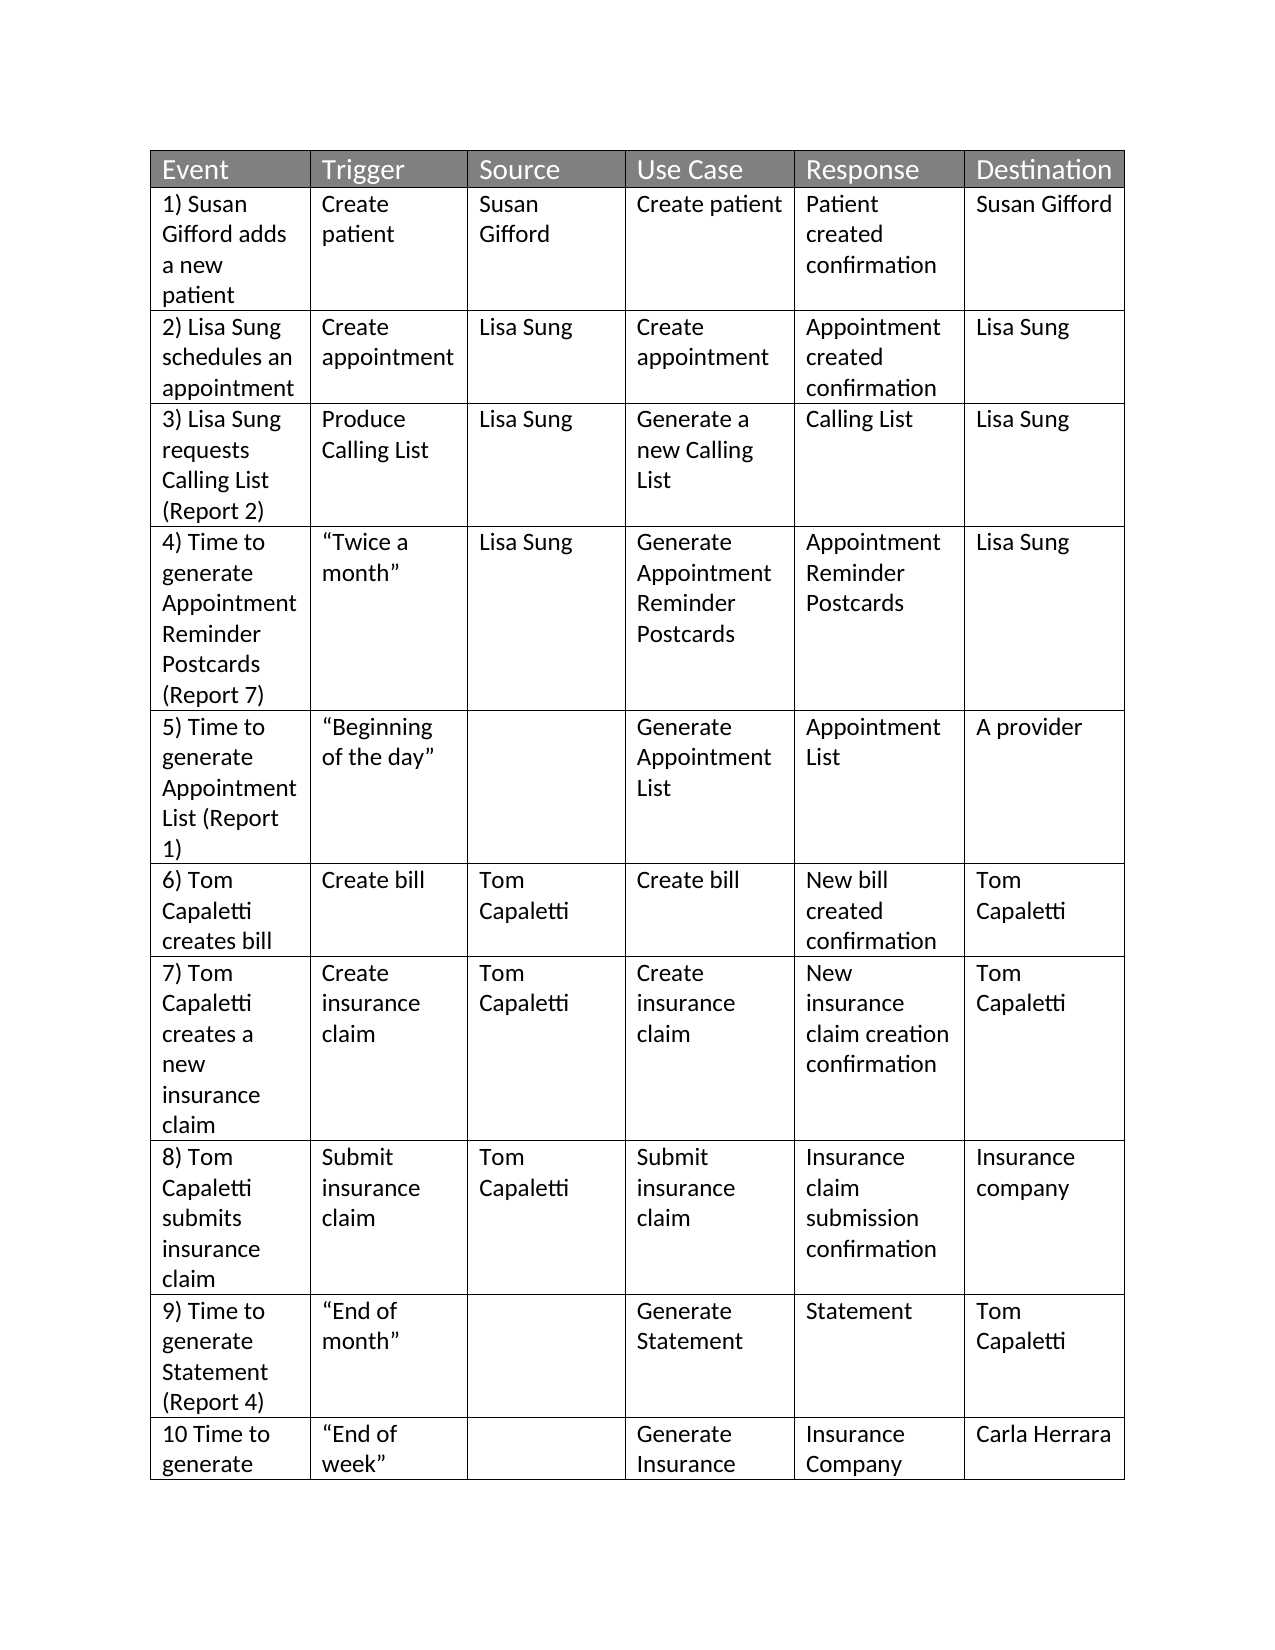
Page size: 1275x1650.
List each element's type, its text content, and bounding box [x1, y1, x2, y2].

table_cell Generate Statement [626, 1295, 794, 1417]
table_cell Calling List [795, 404, 964, 526]
table_cell Lisa Sung [965, 404, 1124, 526]
table_cell “Beginning of the day” [311, 711, 467, 863]
table_cell 5) Time to generate Appointment List (Report 1) [151, 711, 310, 863]
table_cell Tom Capaletti [468, 1141, 625, 1294]
table_header Destination [965, 151, 1124, 187]
table_cell Submit insurance claim [626, 1141, 794, 1294]
table_cell Create bill [311, 864, 467, 956]
table_cell Create bill [626, 864, 794, 956]
table_cell A provider [965, 711, 1124, 863]
table_cell Create appointment [311, 311, 467, 402]
table_cell Tom Capaletti [468, 864, 625, 956]
table_cell Insurance claim submission confirmation [795, 1141, 964, 1294]
table_cell “End of month” [311, 1295, 467, 1417]
table_cell Create patient [311, 188, 467, 310]
table_header Event [151, 151, 310, 187]
table_header Source [468, 151, 625, 187]
table_cell Tom Capaletti [468, 957, 625, 1140]
table_cell Create insurance claim [626, 957, 794, 1140]
table_cell 7) Tom Capaletti creates a new insurance claim [151, 957, 310, 1140]
table_cell Generate a new Calling List [626, 404, 794, 526]
table_cell Statement [795, 1295, 964, 1417]
table_cell Generate Appointment List [626, 711, 794, 863]
table_header Trigger [311, 151, 467, 187]
table_cell 2) Lisa Sung schedules an appointment [151, 311, 310, 402]
table_cell Tom Capaletti [965, 1295, 1124, 1417]
table_cell [468, 1418, 625, 1479]
table_cell 9) Time to generate Statement (Report 4) [151, 1295, 310, 1417]
table_cell Lisa Sung [468, 404, 625, 526]
table_cell Create patient [626, 188, 794, 310]
table_cell 6) Tom Capaletti creates bill [151, 864, 310, 956]
table_cell [468, 711, 625, 863]
table_cell Lisa Sung [468, 527, 625, 710]
table_cell 8) Tom Capaletti submits insurance claim [151, 1141, 310, 1294]
table_cell 3) Lisa Sung requests Calling List (Report 2) [151, 404, 310, 526]
table_cell “Twice a month” [311, 527, 467, 710]
table_cell Produce Calling List [311, 404, 467, 526]
table_cell Insurance company [965, 1141, 1124, 1294]
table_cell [626, 1418, 794, 1479]
table_cell Generate Appointment Reminder Postcards [626, 527, 794, 710]
table_cell Tom Capaletti [965, 864, 1124, 956]
table_header Use Case [626, 151, 794, 187]
table_cell Submit insurance claim [311, 1141, 467, 1294]
table_cell Carla Herrara [965, 1418, 1124, 1479]
table_cell “End of week” [311, 1418, 467, 1479]
table_cell Lisa Sung [965, 527, 1124, 710]
table_cell New bill created confirmation [795, 864, 964, 956]
table_cell New insurance claim creation confirmation [795, 957, 964, 1140]
table_cell 4) Time to generate Appointment Reminder Postcards (Report 7) [151, 527, 310, 710]
table_cell Tom Capaletti [965, 957, 1124, 1140]
table_cell [468, 1295, 625, 1417]
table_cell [151, 1418, 310, 1479]
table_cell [795, 1418, 964, 1479]
table_cell Patient created confirmation [795, 188, 964, 310]
table_cell Susan Gifford [468, 188, 625, 310]
table_cell Create appointment [626, 311, 794, 402]
table_cell Create insurance claim [311, 957, 467, 1140]
table_cell Susan Gifford [965, 188, 1124, 310]
table_cell Appointment List [795, 711, 964, 863]
table_cell Lisa Sung [468, 311, 625, 402]
table_cell Lisa Sung [965, 311, 1124, 402]
table_cell Appointment Reminder Postcards [795, 527, 964, 710]
table_cell 1) Susan Gifford adds a new patient [151, 188, 310, 310]
table_header Response [795, 151, 964, 187]
table_cell Appointment created confirmation [795, 311, 964, 402]
